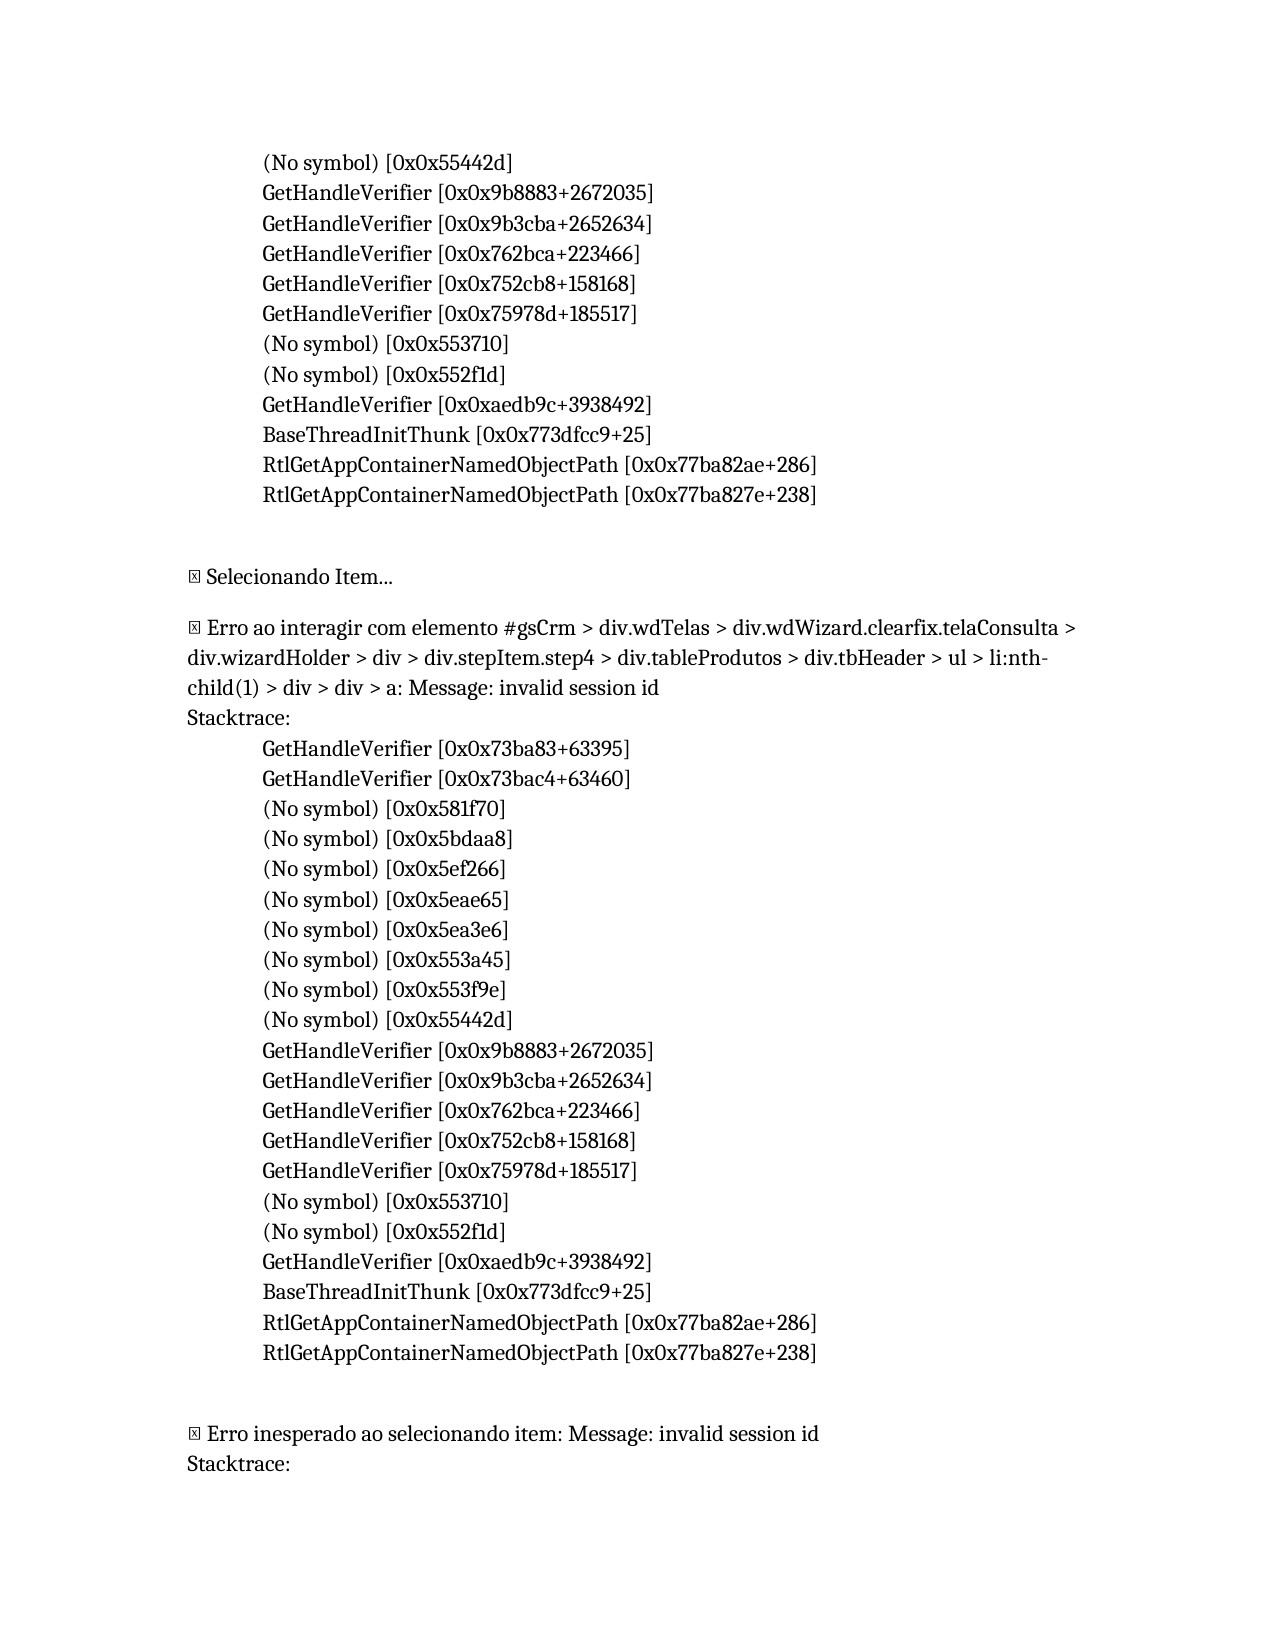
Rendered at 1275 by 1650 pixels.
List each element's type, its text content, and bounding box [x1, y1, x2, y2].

text 🔄 Selecionando Item... [187, 563, 1087, 590]
text ❌ Erro ao interagir com elemento #gsCrm > div.wdTelas > div.wdWizard.clearfix.telaConsulta > div.wizardHolder > div > div.stepItem.step4 > div.tableProdutos > div.tbHeader > ul > li:nth-child(1) > div > div > a: Message: invalid session id Stacktrace: GetHandleVerifier [0x0x73ba83+63395] GetHandleVerifier [0x0x73bac4+63460] (No symbol) [0x0x581f70] (No symbol) [0x0x5bdaa8] (No symbol) [0x0x5ef266] (No symbol) [0x0x5eae65] (No symbol) [0x0x5ea3e6] (No symbol) [0x0x553a45] (No symbol) [0x0x553f9e] (No symbol) [0x0x55442d] GetHandleVerifier [0x0x9b8883+2672035] GetHandleVerifier [0x0x9b3cba+2652634] GetHandleVerifier [0x0x762bca+223466] GetHandleVerifier [0x0x752cb8+158168] GetHandleVerifier [0x0x75978d+185517] (No symbol) [0x0x553710] (No symbol) [0x0x552f1d] GetHandleVerifier [0x0xaedb9c+3938492] BaseThreadInitThunk [0x0x773dfcc9+25] RtlGetAppContainerNamedObjectPath [0x0x77ba82ae+286] RtlGetAppContainerNamedObjectPath [0x0x77ba827e+238] [187, 614, 1087, 1396]
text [187, 150, 1087, 539]
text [187, 1421, 1087, 1477]
